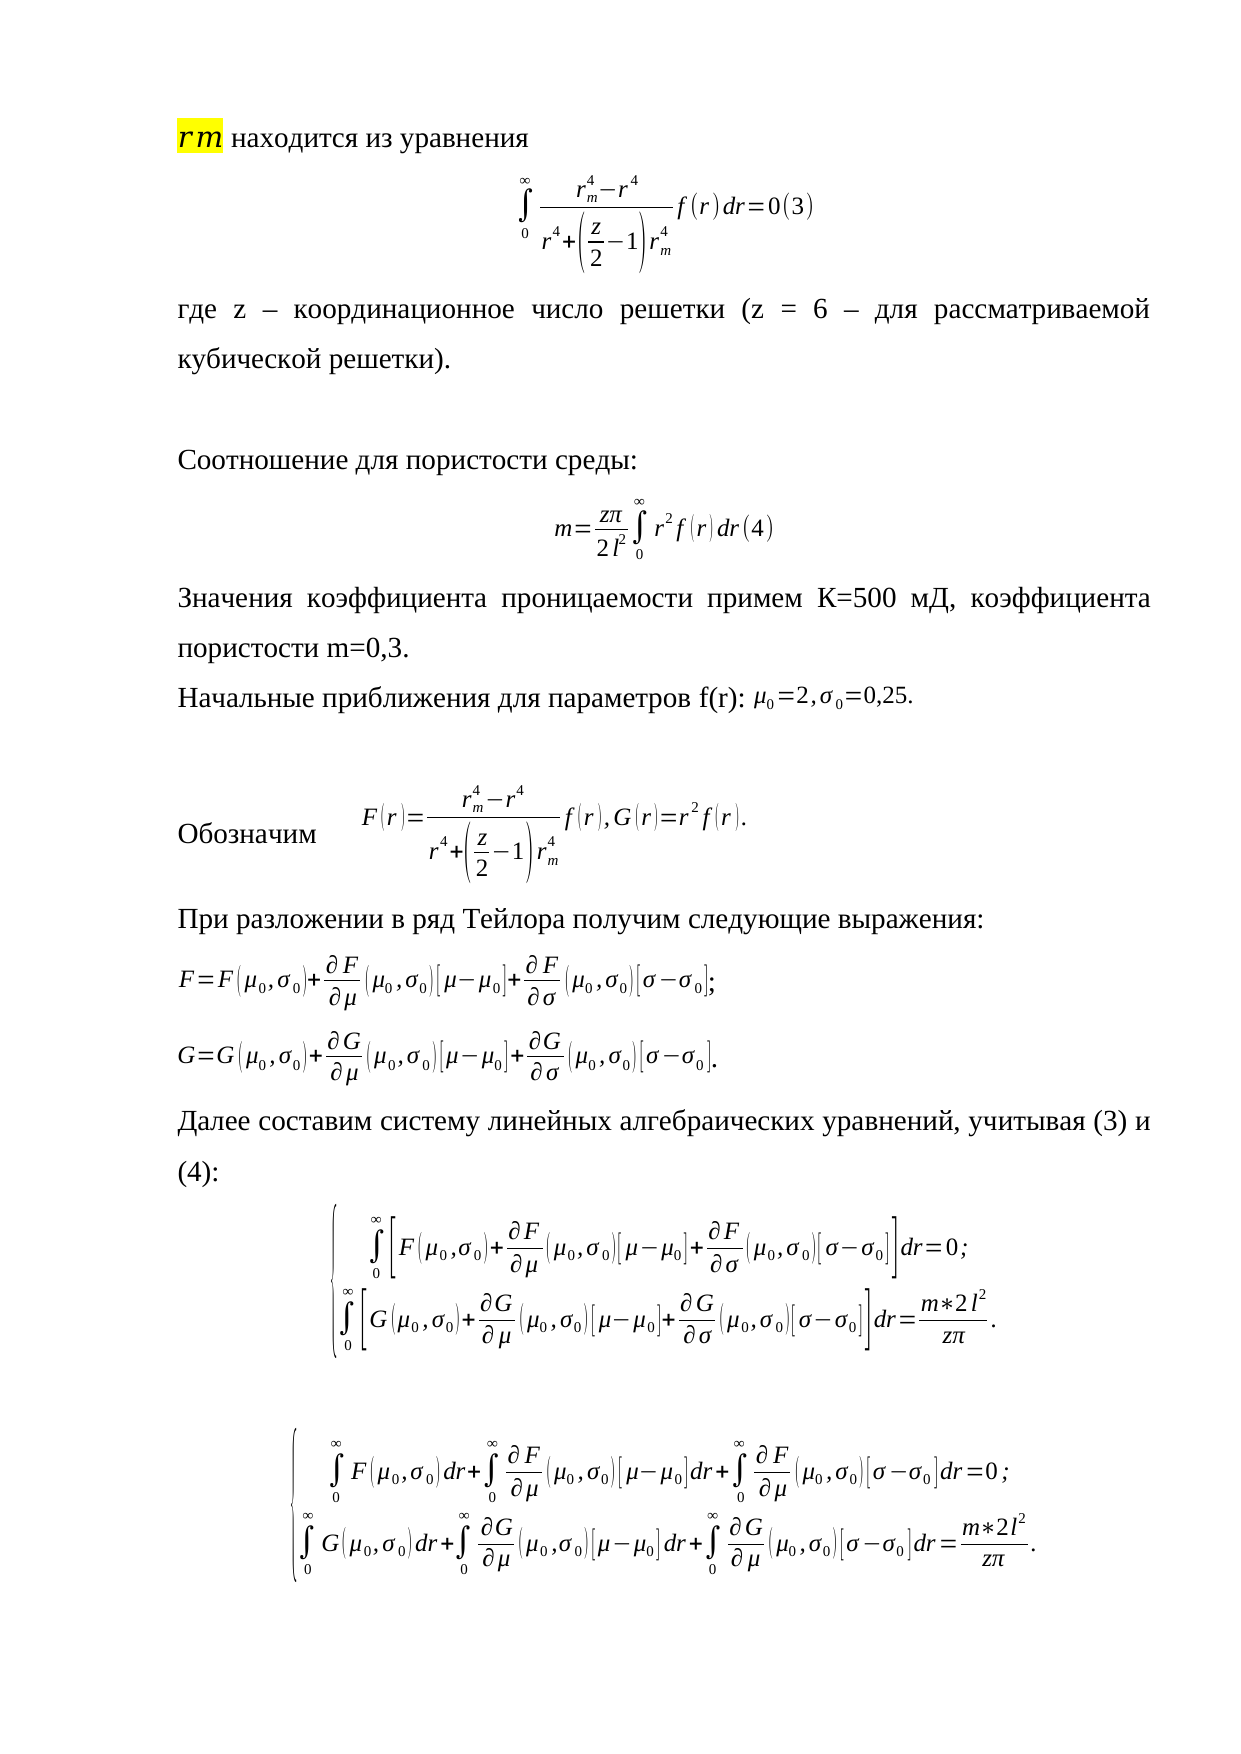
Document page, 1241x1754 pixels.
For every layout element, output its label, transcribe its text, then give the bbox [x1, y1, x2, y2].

text где z – координационное число решетки (z = 6 – для рассматриваемой кубической решетки). [177, 291, 1152, 375]
text Соотношение для пористости среды: [177, 442, 1152, 476]
text При разложении в ряд Тейлора получим следующие выражения: [177, 902, 1152, 935]
text Начальные приближения для параметров f(r): [177, 681, 1152, 714]
text 𝑟𝑚 находится из уравнения [223, 118, 1152, 153]
text Далее составим систему линейных алгебраических уравнений, учитывая (3) и (4): [177, 1103, 1152, 1187]
text . [177, 1028, 1152, 1087]
text ; [177, 952, 1152, 1011]
text Значения коэффициента проницаемости примем К=500 мД, коэффициента пористости m=0,3. [177, 580, 1152, 664]
text Обозначим [177, 781, 1152, 885]
